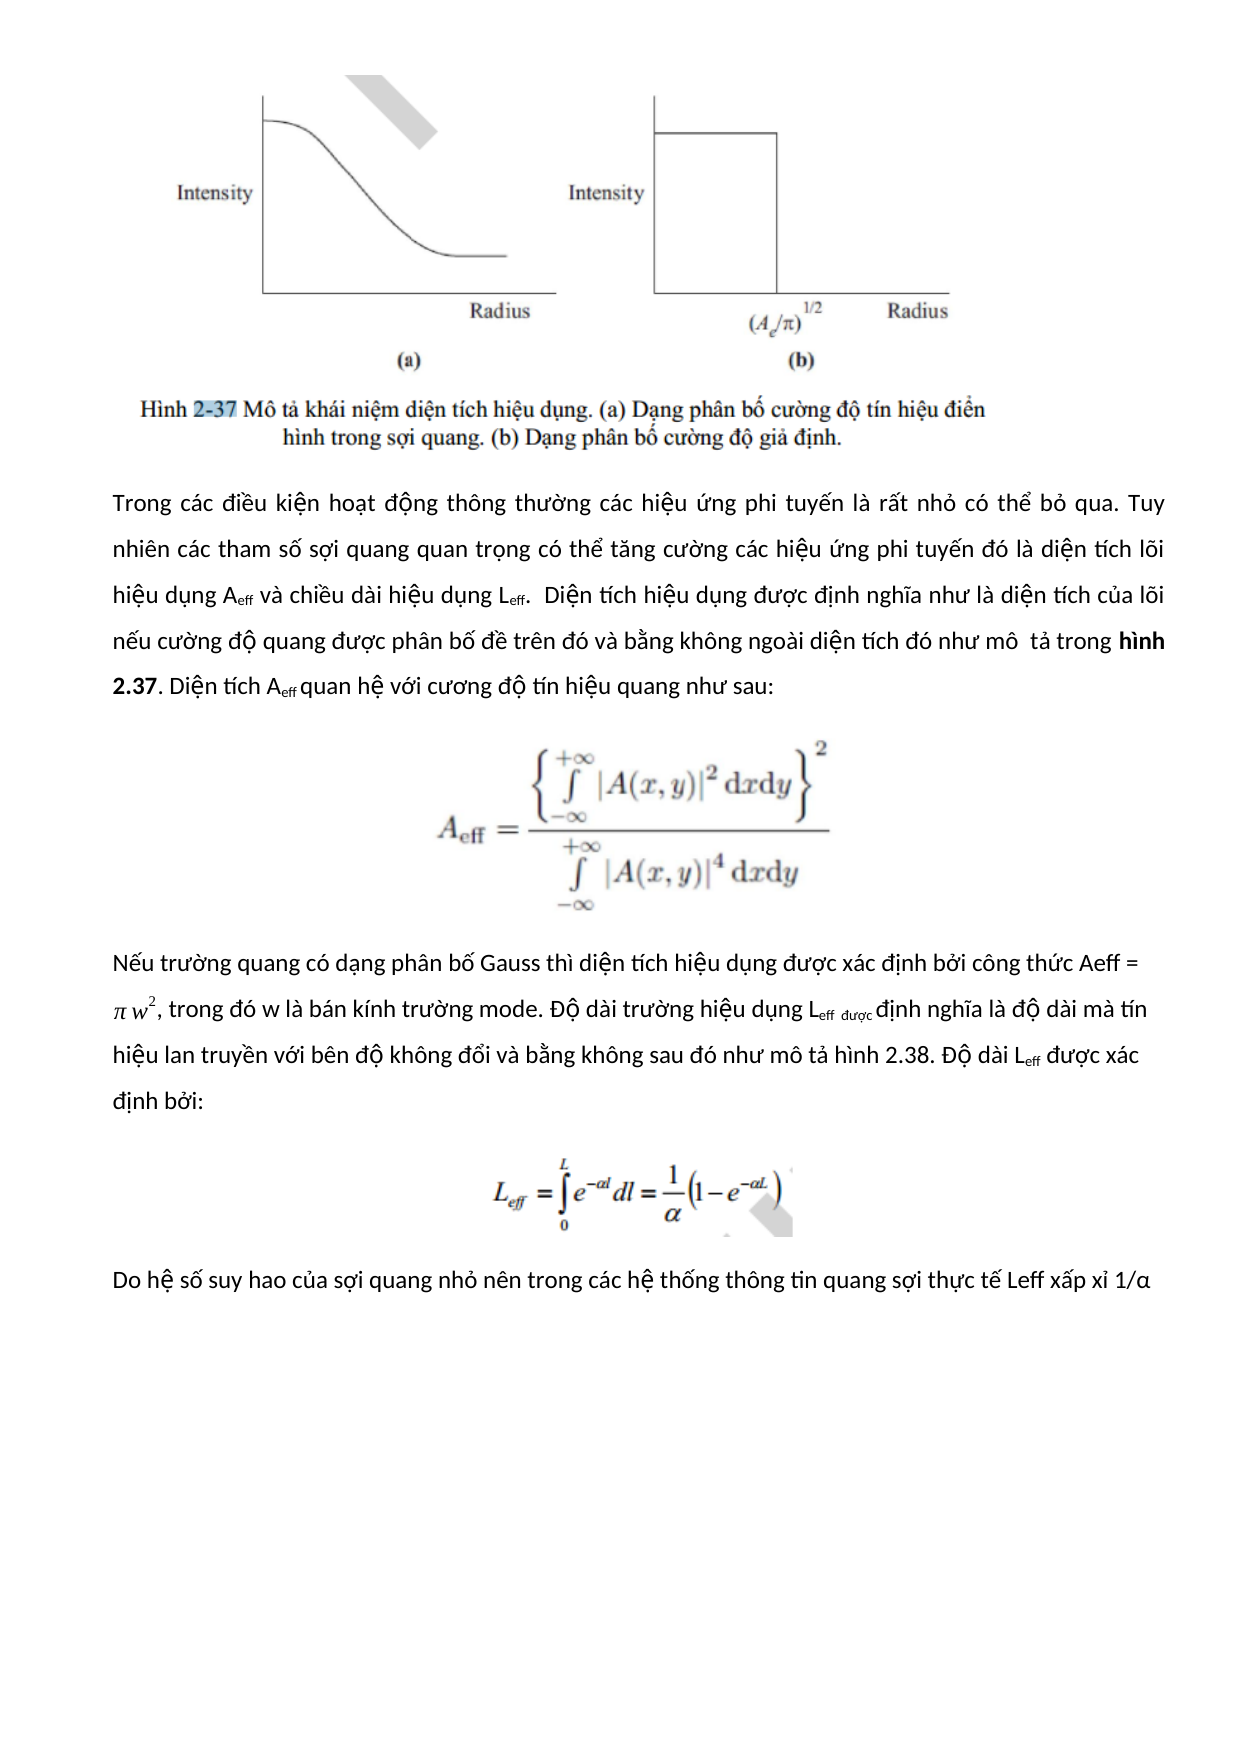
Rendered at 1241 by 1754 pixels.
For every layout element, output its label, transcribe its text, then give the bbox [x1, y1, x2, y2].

text Trong các điều kiện hoạt động thông thường các hiệu ứng phi tuyến là rất nhỏ có thể bỏ qua. Tuy nhiên các tham số sợi quang quan trọng có thể tăng cường các hiệu ứng phi tuyến đó là diện tích lõi hiệu dụng Aeff và chiều dài hiệu dụng Leff. Diện tích hiệu dụng được định nghĩa như là diện tích của lõi nếu cường độ quang được phân bố đề trên đó và bằng không ngoài diện tích đó như mô tả trong hình 2.37. Diện tích Aeff quan hệ với cương độ tín hiệu quang như sau: [112, 488, 1165, 701]
picture [485, 1143, 793, 1237]
text Nếu trường quang có dạng phân bố Gauss thì diện tích hiệu dụng được xác định bởi công thức Aeff = , trong đó w là bán kính trường mode. Độ dài trường hiệu dụng Leff được định nghĩa là độ dài mà tín hiệu lan truyền với bên độ không đổi và bằng không sau đó như mô tả hình 2.38. Độ dài Leff được xác định bởi: [112, 947, 1165, 1115]
picture [428, 728, 849, 920]
picture [112, 75, 1011, 460]
text Do hệ số suy hao của sợi quang nhỏ nên trong các hệ thống thông tin quang sợi thực tế Leff xấp xỉ 1/α [112, 1264, 1165, 1295]
